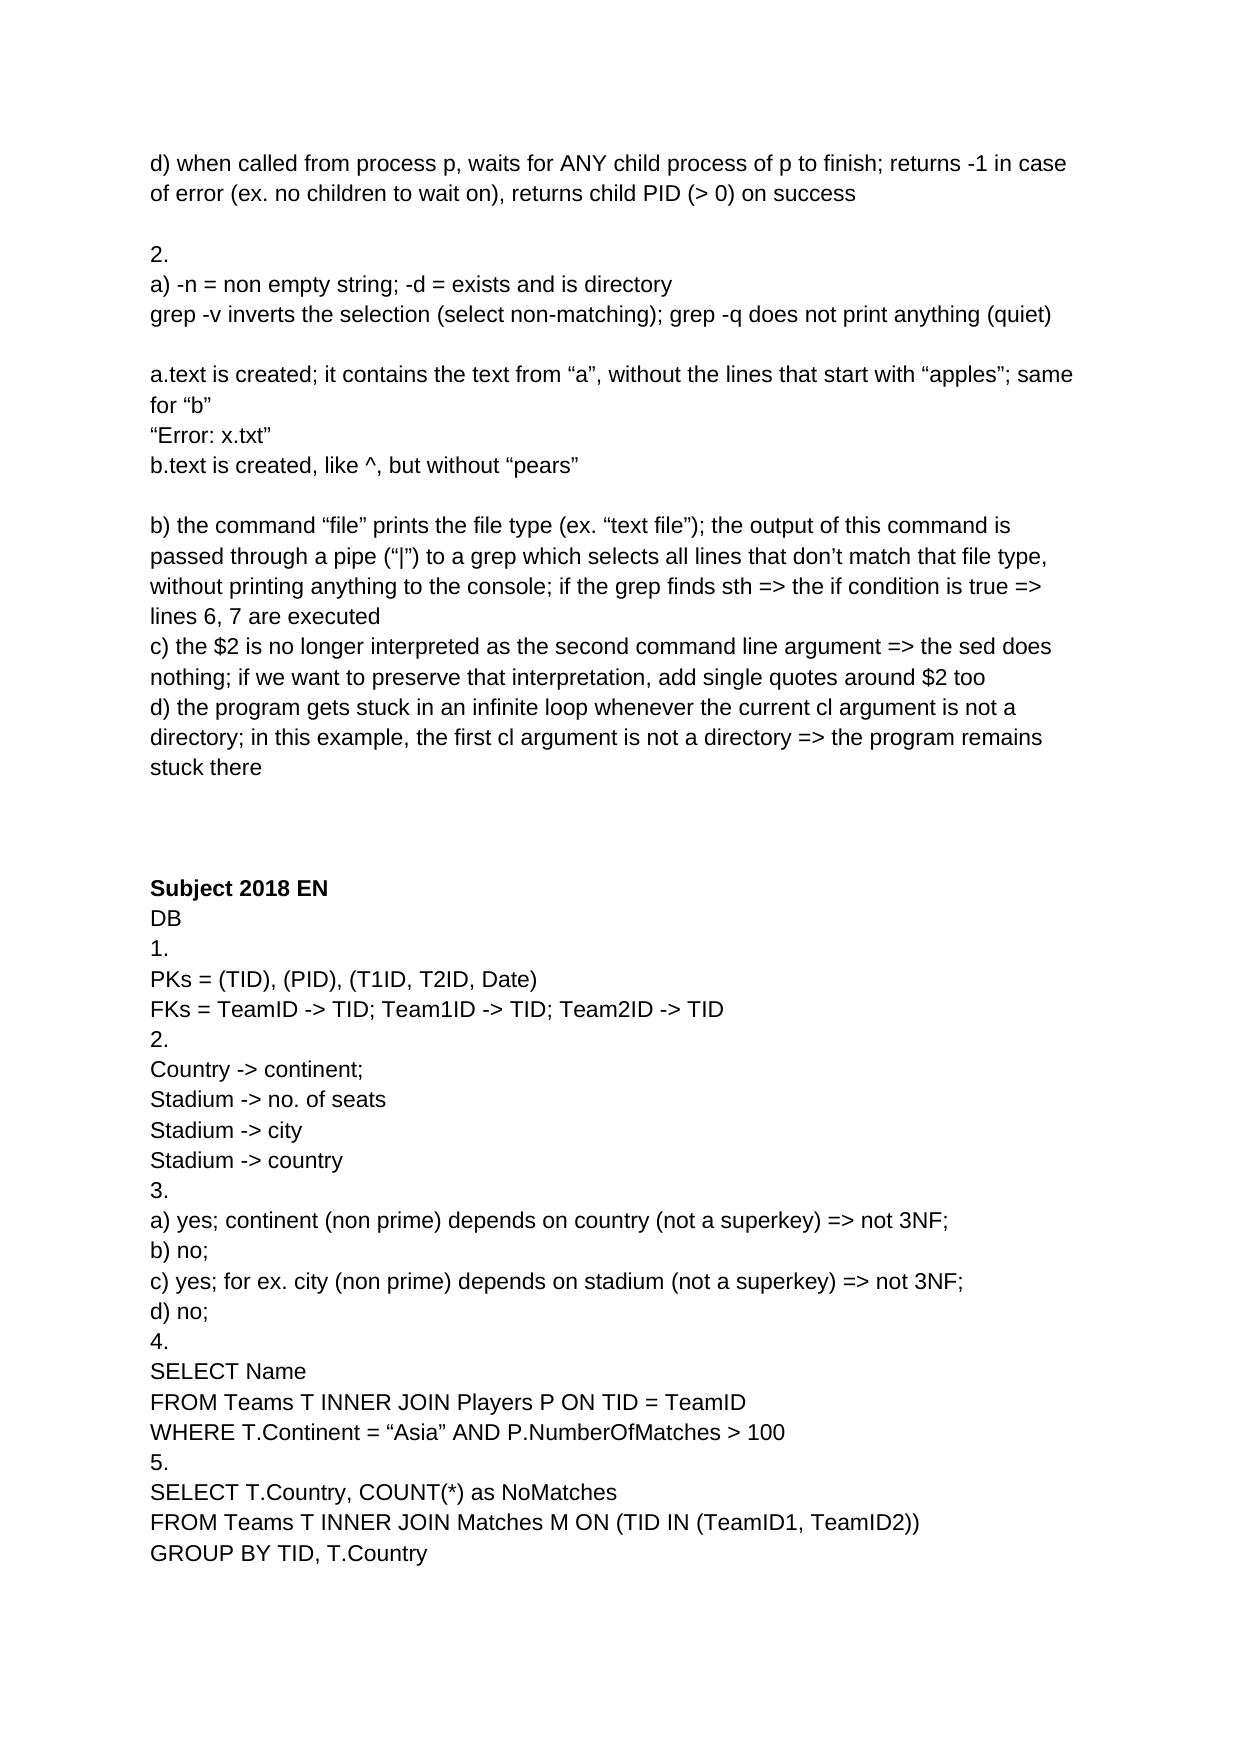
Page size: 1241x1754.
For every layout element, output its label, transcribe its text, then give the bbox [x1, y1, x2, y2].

text grep -v inverts the selection (select non-matching); grep -q does not print anything (quiet) [150, 301, 1090, 327]
text WHERE T.Continent = “Asia” AND P.NumberOfMatches > 100 [150, 1419, 1090, 1445]
text a.text is created; it contains the text from “a”, without the lines that start with “apples”; same for “b” [150, 361, 1090, 418]
text d) no; [150, 1298, 1090, 1324]
text SELECT Name [150, 1358, 1090, 1385]
text c) yes; for ex. city (non prime) depends on stadium (not a superkey) => not 3NF; [150, 1268, 1090, 1294]
text d) when called from process p, waits for ANY child process of p to finish; returns -1 in case of error (ex. no children to wait on), returns child PID (> 0) on success [150, 150, 1090, 207]
text GROUP BY TID, T.Country [150, 1539, 1090, 1566]
text FROM Teams T INNER JOIN Matches M ON (TID IN (TeamID1, TeamID2)) [150, 1509, 1090, 1536]
text a) yes; continent (non prime) depends on country (not a superkey) => not 3NF; [150, 1207, 1090, 1234]
text b) no; [150, 1237, 1090, 1264]
text b) the command “file” prints the file type (ex. “text file”); the output of this command is passed through a pipe (“|”) to a grep which selects all lines that don’t match that file type, without printing anything to the console; if the grep finds sth => the if condition is true => lines 6, 7 are executed [150, 512, 1090, 629]
text 1. [150, 935, 1090, 962]
text d) the program gets stuck in an infinite loop whenever the current cl argument is not a directory; in this example, the first cl argument is not a directory => the program remains stuck there [150, 694, 1090, 781]
text Stadium -> city [150, 1117, 1090, 1143]
text 2. [150, 241, 1090, 267]
text 3. [150, 1177, 1090, 1203]
text PKs = (TID), (PID), (T1ID, T2ID, Date) [150, 966, 1090, 992]
text FKs = TeamID -> TID; Team1ID -> TID; Team2ID -> TID [150, 996, 1090, 1022]
text Subject 2018 EN [150, 875, 1090, 901]
text SELECT T.Country, COUNT(*) as NoMatches [150, 1479, 1090, 1506]
text Stadium -> country [150, 1147, 1090, 1173]
text 5. [150, 1449, 1090, 1475]
text “Error: x.txt” [150, 422, 1090, 448]
text FROM Teams T INNER JOIN Players P ON TID = TeamID [150, 1388, 1090, 1415]
text b.text is created, like ^, but without “pears” [150, 452, 1090, 478]
text Stadium -> no. of seats [150, 1086, 1090, 1113]
text DB [150, 905, 1090, 932]
text 2. [150, 1026, 1090, 1052]
text Country -> continent; [150, 1056, 1090, 1083]
text 4. [150, 1328, 1090, 1354]
text c) the $2 is no longer interpreted as the second command line argument => the sed does nothing; if we want to preserve that interpretation, add single quotes around $2 too [150, 633, 1090, 690]
text a) -n = non empty string; -d = exists and is directory [150, 271, 1090, 297]
